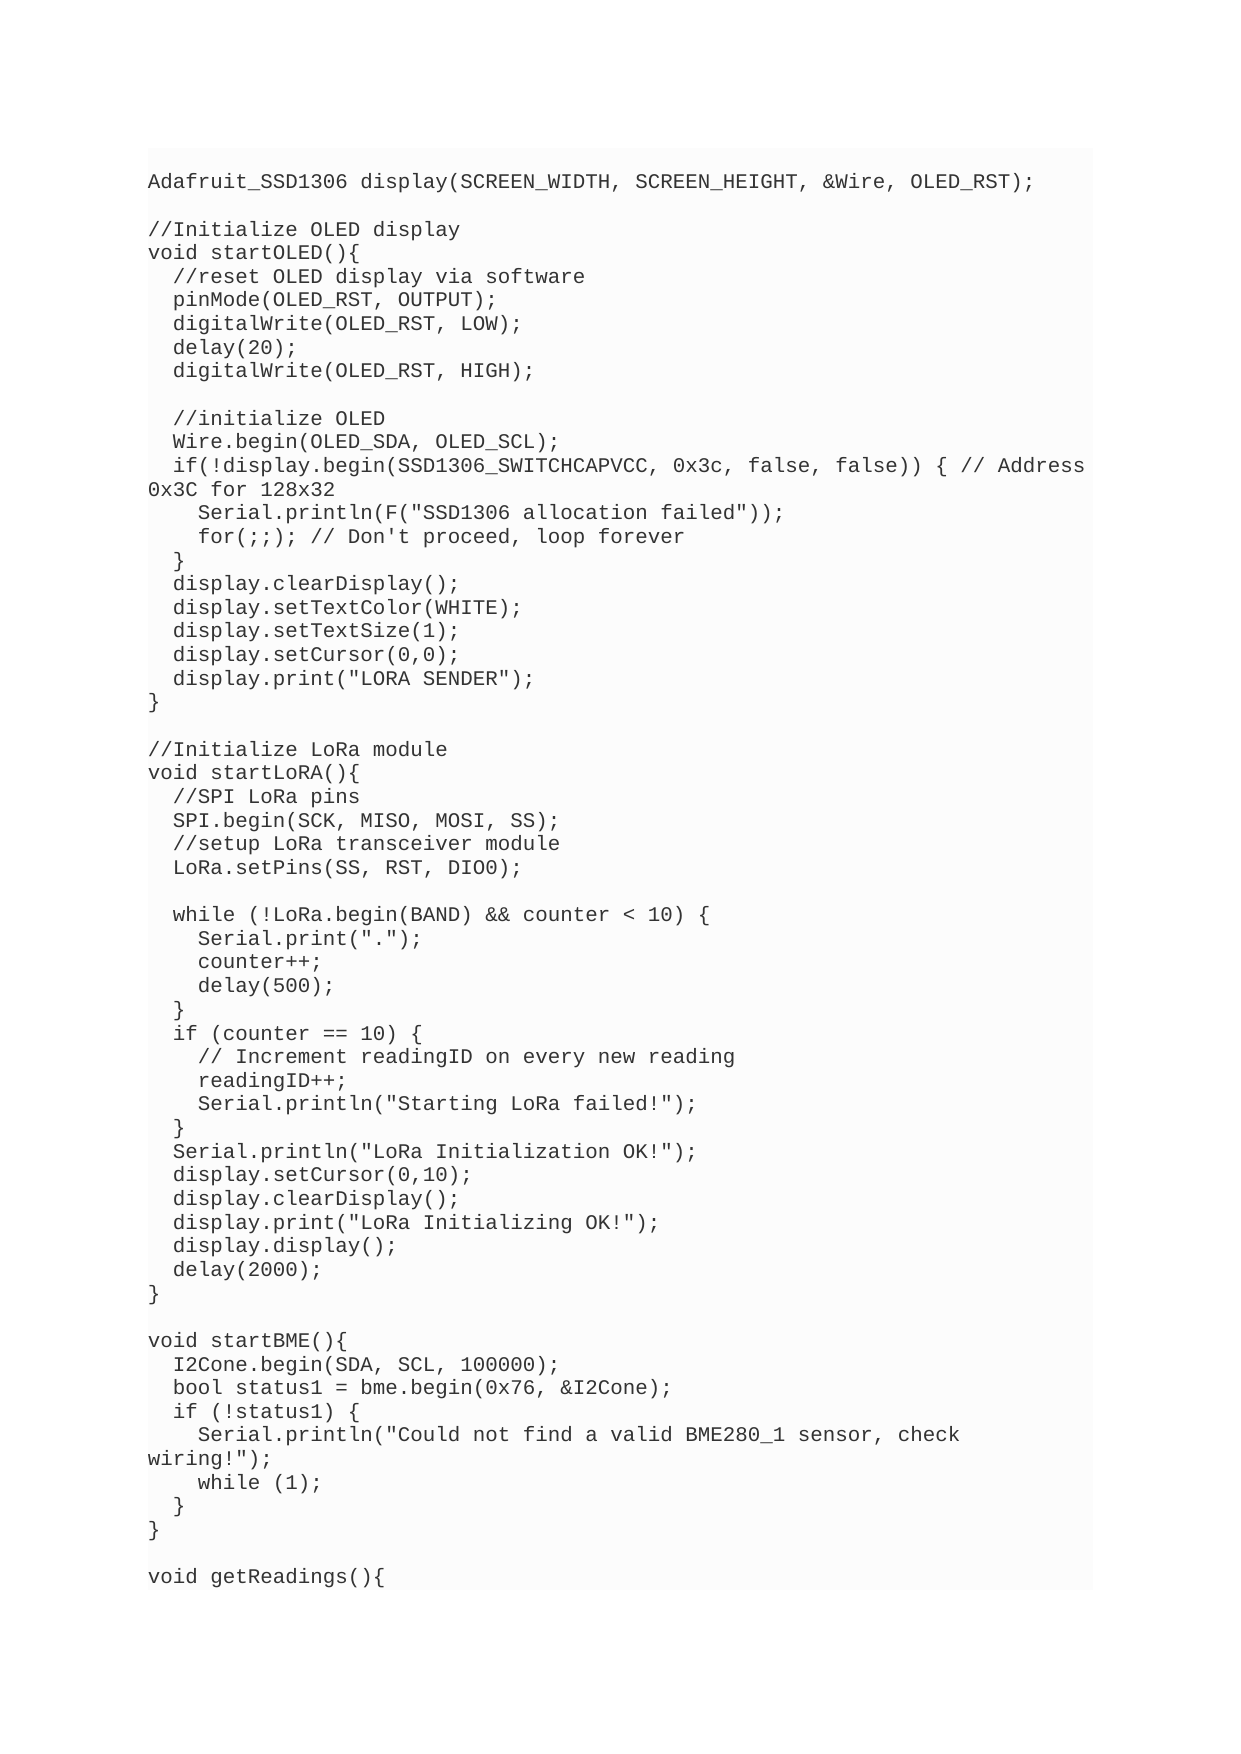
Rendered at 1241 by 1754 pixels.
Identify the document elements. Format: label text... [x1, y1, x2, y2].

text Adafruit_SSD1306 display(SCREEN_WIDTH, SCREEN_HEIGHT, &Wire, OLED_RST); [148, 171, 1093, 195]
text } [148, 999, 1093, 1022]
text //SPI LoRa pins [148, 786, 1093, 810]
text //initialize OLED [148, 408, 1093, 431]
text LoRa.setPins(SS, RST, DIO0); [148, 857, 1093, 881]
text readingID++; [148, 1070, 1093, 1093]
text } [148, 1519, 1093, 1543]
text void startLoRA(){ [148, 762, 1093, 786]
text // Increment readingID on every new reading [148, 1046, 1093, 1070]
text display.clearDisplay(); [148, 1188, 1093, 1212]
text SPI.begin(SCK, MISO, MOSI, SS); [148, 810, 1093, 833]
text void startOLED(){ [148, 242, 1093, 266]
text } [148, 1283, 1093, 1306]
text //reset OLED display via software [148, 266, 1093, 289]
text counter++; [148, 952, 1093, 975]
text Serial.println(F("SSD1306 allocation failed")); [148, 502, 1093, 526]
text Serial.println("Could not find a valid BME280_1 sensor, check wiring!"); [148, 1424, 1093, 1472]
text //Initialize OLED display [148, 218, 1093, 242]
text display.setTextColor(WHITE); [148, 597, 1093, 621]
text display.setCursor(0,0); [148, 644, 1093, 668]
text pinMode(OLED_RST, OUTPUT); [148, 289, 1093, 313]
text Serial.println("LoRa Initialization OK!"); [148, 1141, 1093, 1164]
text delay(20); [148, 337, 1093, 360]
text display.print("LoRa Initializing OK!"); [148, 1212, 1093, 1235]
text if (counter == 10) { [148, 1022, 1093, 1046]
text if(!display.begin(SSD1306_SWITCHCAPVCC, 0x3c, false, false)) { // Address 0x3C for 128x32 [148, 455, 1093, 502]
text display.print("LORA SENDER"); [148, 668, 1093, 691]
text digitalWrite(OLED_RST, LOW); [148, 313, 1093, 337]
text display.setTextSize(1); [148, 621, 1093, 644]
text } [148, 549, 1093, 573]
text bool status1 = bme.begin(0x76, &I2Cone); [148, 1377, 1093, 1401]
text for(;;); // Don't proceed, loop forever [148, 526, 1093, 549]
text Serial.print("."); [148, 928, 1093, 952]
text } [148, 1117, 1093, 1141]
text display.display(); [148, 1235, 1093, 1259]
text } [148, 1495, 1093, 1519]
text Serial.println("Starting LoRa failed!"); [148, 1093, 1093, 1117]
text //setup LoRa transceiver module [148, 833, 1093, 857]
text delay(500); [148, 975, 1093, 999]
text void getReadings(){ [148, 1566, 1093, 1590]
text I2Cone.begin(SDA, SCL, 100000); [148, 1353, 1093, 1377]
text Wire.begin(OLED_SDA, OLED_SCL); [148, 431, 1093, 455]
text delay(2000); [148, 1259, 1093, 1283]
text if (!status1) { [148, 1401, 1093, 1424]
text } [148, 691, 1093, 715]
text display.clearDisplay(); [148, 573, 1093, 597]
text void startBME(){ [148, 1330, 1093, 1353]
text display.setCursor(0,10); [148, 1164, 1093, 1188]
text while (1); [148, 1472, 1093, 1495]
text //Initialize LoRa module [148, 739, 1093, 762]
text while (!LoRa.begin(BAND) && counter < 10) { [148, 904, 1093, 928]
text digitalWrite(OLED_RST, HIGH); [148, 360, 1093, 384]
